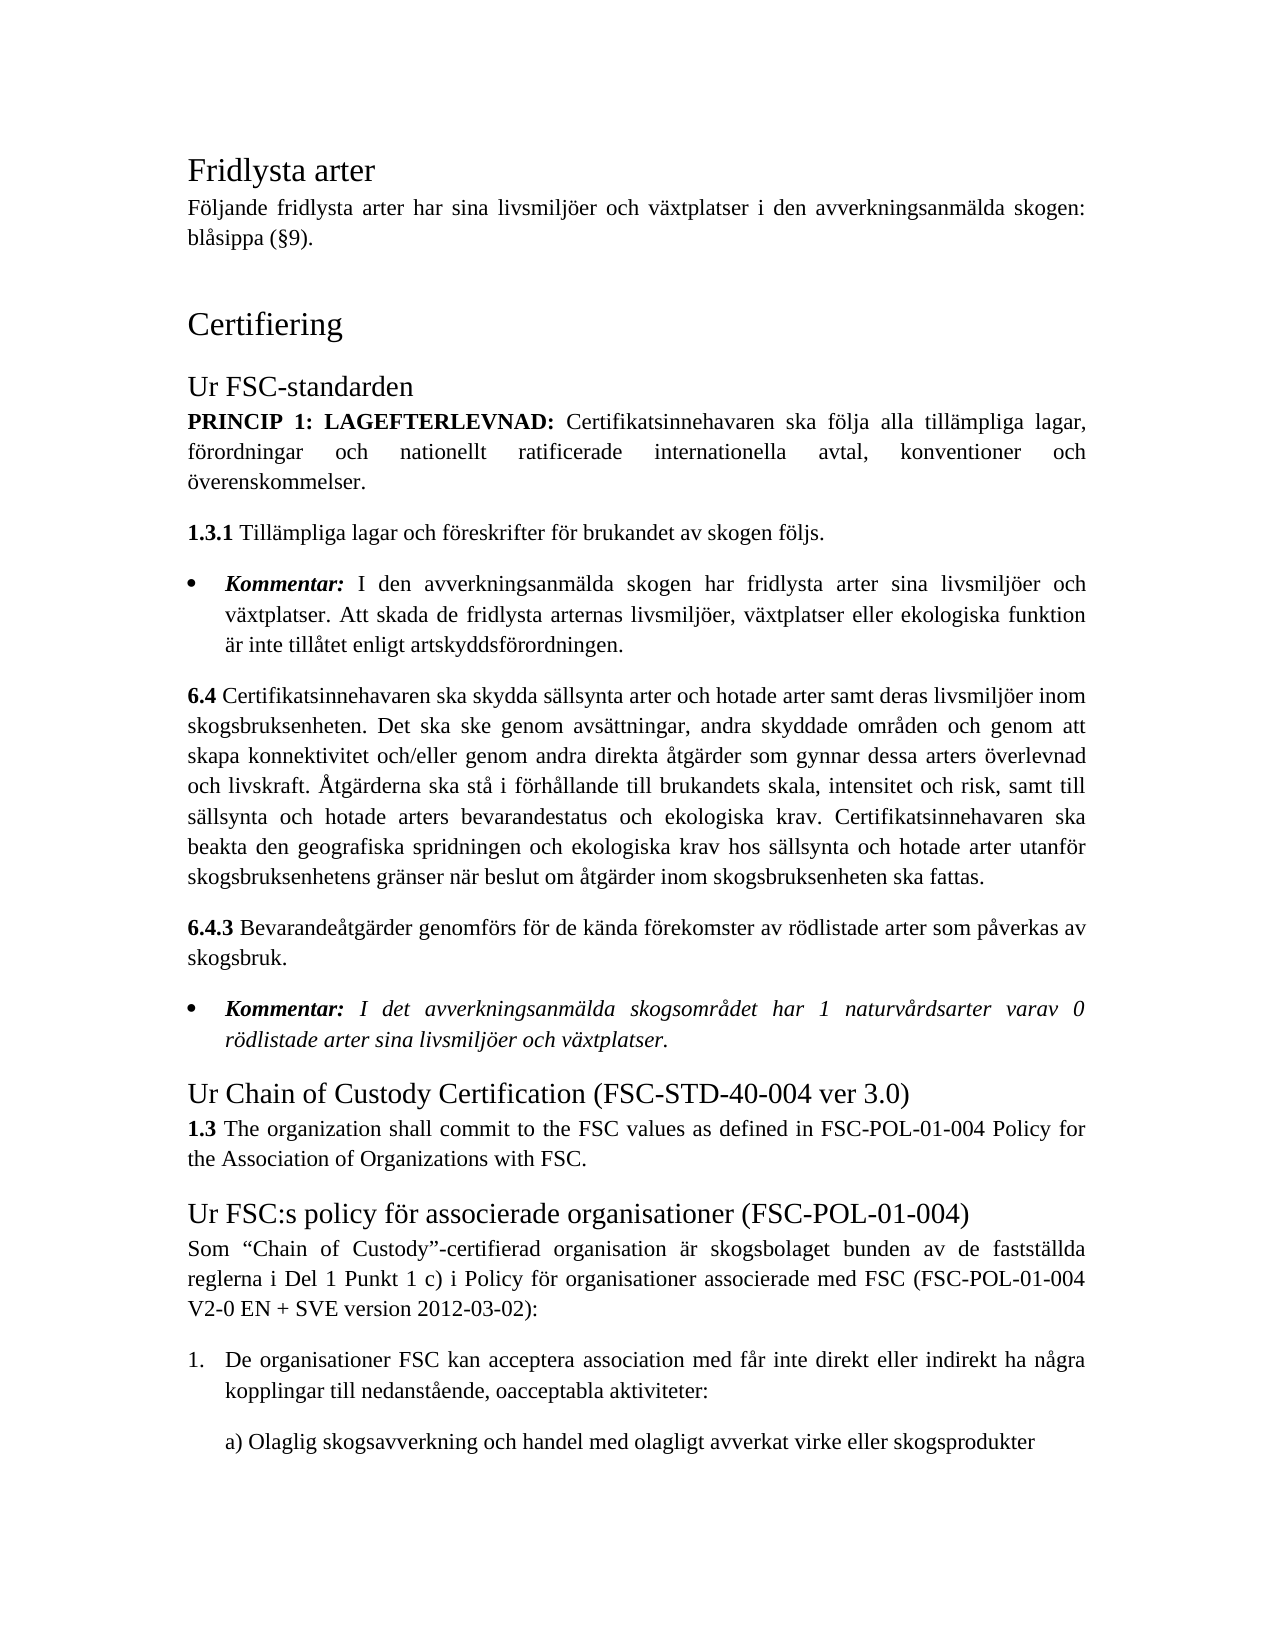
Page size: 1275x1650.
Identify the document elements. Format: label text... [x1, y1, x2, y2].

list Kommentar: I det avverkningsanmälda skogsområdet har 1 naturvårdsarter varav 0 rödlistade arter sina livsmiljöer och växtplatser. [187, 995, 1087, 1052]
text 1.3 The organization shall commit to the FSC values as defined in FSC-POL-01-004 Policy for the Association of Organizations with FSC. [187, 1115, 1087, 1172]
text 1.3.1 Tillämpliga lagar och föreskrifter för brukandet av skogen följs. [187, 519, 1087, 546]
text 6.4 Certifikatsinnehavaren ska skydda sällsynta arter och hotade arter samt deras livsmiljöer inom skogsbruksenheten. Det ska ske genom avsättningar, andra skyddade områden och genom att skapa konnektivitet och/eller genom andra direkta åtgärder som gynnar dessa arters överlevnad och livskraft. Åtgärderna ska stå i förhållande till brukandets skala, intensitet och risk, samt till sällsynta och hotade arters bevarandestatus och ekologiska krav. Certifikatsinnehavaren ska beakta den geografiska spridningen och ekologiska krav hos sällsynta och hotade arter utanför skogsbruksenhetens gränser när beslut om åtgärder inom skogsbruksenheten ska fattas. [187, 682, 1087, 889]
list Kommentar: I den avverkningsanmälda skogen har fridlysta arter sina livsmiljöer och växtplatser. Att skada de fridlysta arternas livsmiljöer, växtplatser eller ekologiska funktion är inte tillåtet enligt artskyddsförordningen. [187, 570, 1087, 657]
list De organisationer FSC kan acceptera association med får inte direkt eller indirekt ha några kopplingar till nedanstående, oacceptabla aktiviteter: [187, 1346, 1087, 1403]
text a) Olaglig skogsavverkning och handel med olagligt avverkat virke eller skogsprodukter [225, 1428, 1087, 1454]
subtitle Ur Chain of Custody Certification (FSC-STD-40-004 ver 3.0) [187, 1077, 1087, 1110]
text Följande fridlysta arter har sina livsmiljöer och växtplatser i den avverkningsanmälda skogen: blåsippa (§9). [187, 194, 1087, 251]
text Som “Chain of Custody”-certifierad organisation är skogsbolaget bunden av de fastställda reglerna i Del 1 Punkt 1 c) i Policy för organisationer associerade med FSC (FSC-POL-01-004 V2-0 EN + SVE version 2012-03-02): [187, 1235, 1087, 1322]
subtitle Ur FSC:s policy för associerade organisationer (FSC-POL-01-004) [187, 1196, 1087, 1230]
text 6.4.3 Bevarandeåtgärder genomförs för de kända förekomster av rödlistade arter som påverkas av skogsbruk. [187, 914, 1087, 971]
text PRINCIP 1: LAGEFTERLEVNAD: Certifikatsinnehavaren ska följa alla tillämpliga lagar, förordningar och nationellt ratificerade internationella avtal, konventioner och överenskommelser. [187, 408, 1087, 495]
subtitle Fridlysta arter [187, 150, 1087, 188]
subtitle Ur FSC-standarden [187, 369, 1087, 403]
subtitle Certifiering [187, 304, 1087, 343]
